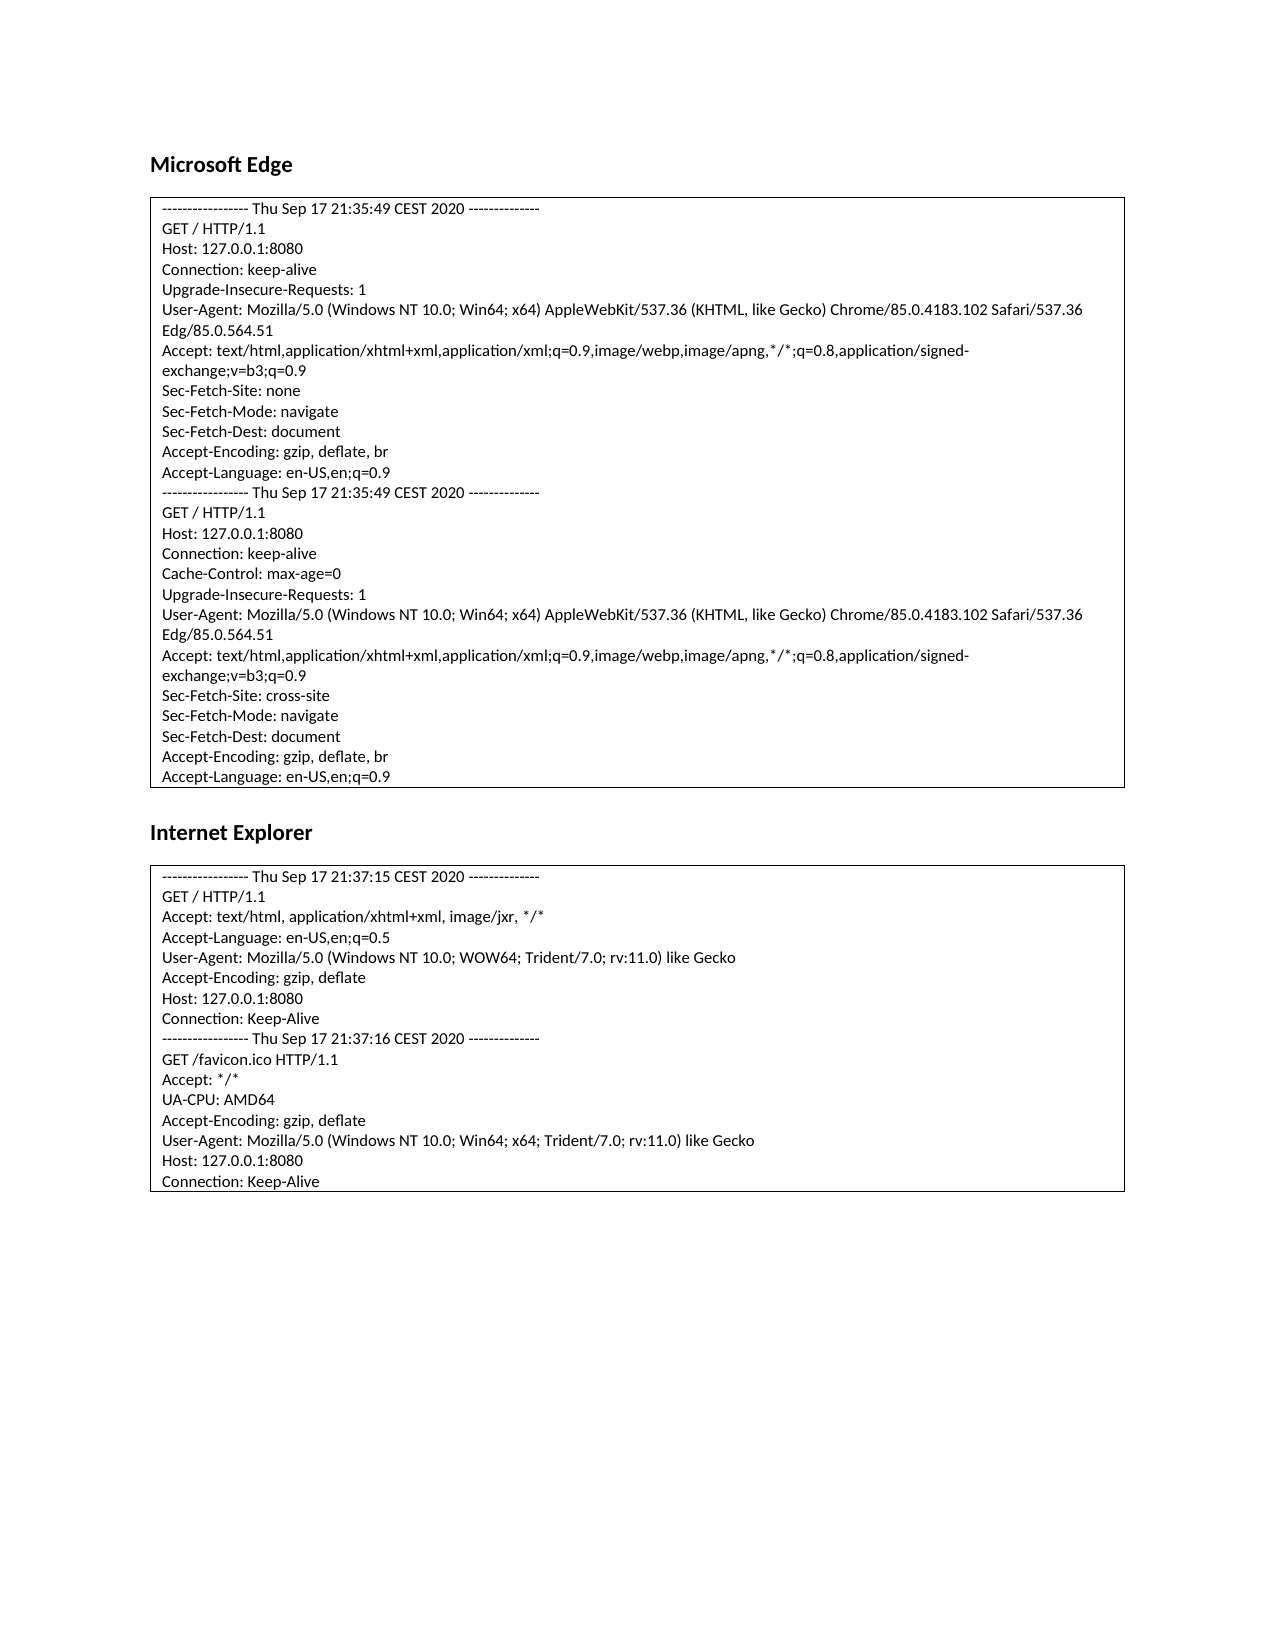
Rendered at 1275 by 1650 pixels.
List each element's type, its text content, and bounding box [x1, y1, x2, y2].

table_header ----------------- Thu Sep 17 21:37:15 CEST 2020 -------------- GET / HTTP/1.1 Accept: text/html, application/xhtml+xml, image/jxr, */* Accept-Language: en-US,en;q=0.5 User-Agent: Mozilla/5.0 (Windows NT 10.0; WOW64; Trident/7.0; rv:11.0) like Gecko Accept-Encoding: gzip, deflate Host: 127.0.0.1:8080 Connection: Keep-Alive ----------------- Thu Sep 17 21:37:16 CEST 2020 -------------- GET /favicon.ico HTTP/1.1 Accept: */* UA-CPU: AMD64 Accept-Encoding: gzip, deflate User-Agent: Mozilla/5.0 (Windows NT 10.0; Win64; x64; Trident/7.0; rv:11.0) like Gecko Host: 127.0.0.1:8080 Connection: Keep-Alive [151, 866, 1124, 1191]
text Internet Explorer [150, 818, 1125, 846]
text Microsoft Edge [150, 150, 1125, 178]
table_header ----------------- Thu Sep 17 21:35:49 CEST 2020 -------------- GET / HTTP/1.1 Host: 127.0.0.1:8080 Connection: keep-alive Upgrade-Insecure-Requests: 1 User-Agent: Mozilla/5.0 (Windows NT 10.0; Win64; x64) AppleWebKit/537.36 (KHTML, like Gecko) Chrome/85.0.4183.102 Safari/537.36 Edg/85.0.564.51 Accept: text/html,application/xhtml+xml,application/xml;q=0.9,image/webp,image/apng,*/*;q=0.8,application/signed-exchange;v=b3;q=0.9 Sec-Fetch-Site: none Sec-Fetch-Mode: navigate Sec-Fetch-Dest: document Accept-Encoding: gzip, deflate, br Accept-Language: en-US,en;q=0.9 ----------------- Thu Sep 17 21:35:49 CEST 2020 -------------- GET / HTTP/1.1 Host: 127.0.0.1:8080 Connection: keep-alive Cache-Control: max-age=0 Upgrade-Insecure-Requests: 1 User-Agent: Mozilla/5.0 (Windows NT 10.0; Win64; x64) AppleWebKit/537.36 (KHTML, like Gecko) Chrome/85.0.4183.102 Safari/537.36 Edg/85.0.564.51 Accept: text/html,application/xhtml+xml,application/xml;q=0.9,image/webp,image/apng,*/*;q=0.8,application/signed-exchange;v=b3;q=0.9 Sec-Fetch-Site: cross-site Sec-Fetch-Mode: navigate Sec-Fetch-Dest: document Accept-Encoding: gzip, deflate, br Accept-Language: en-US,en;q=0.9 [151, 198, 1124, 787]
